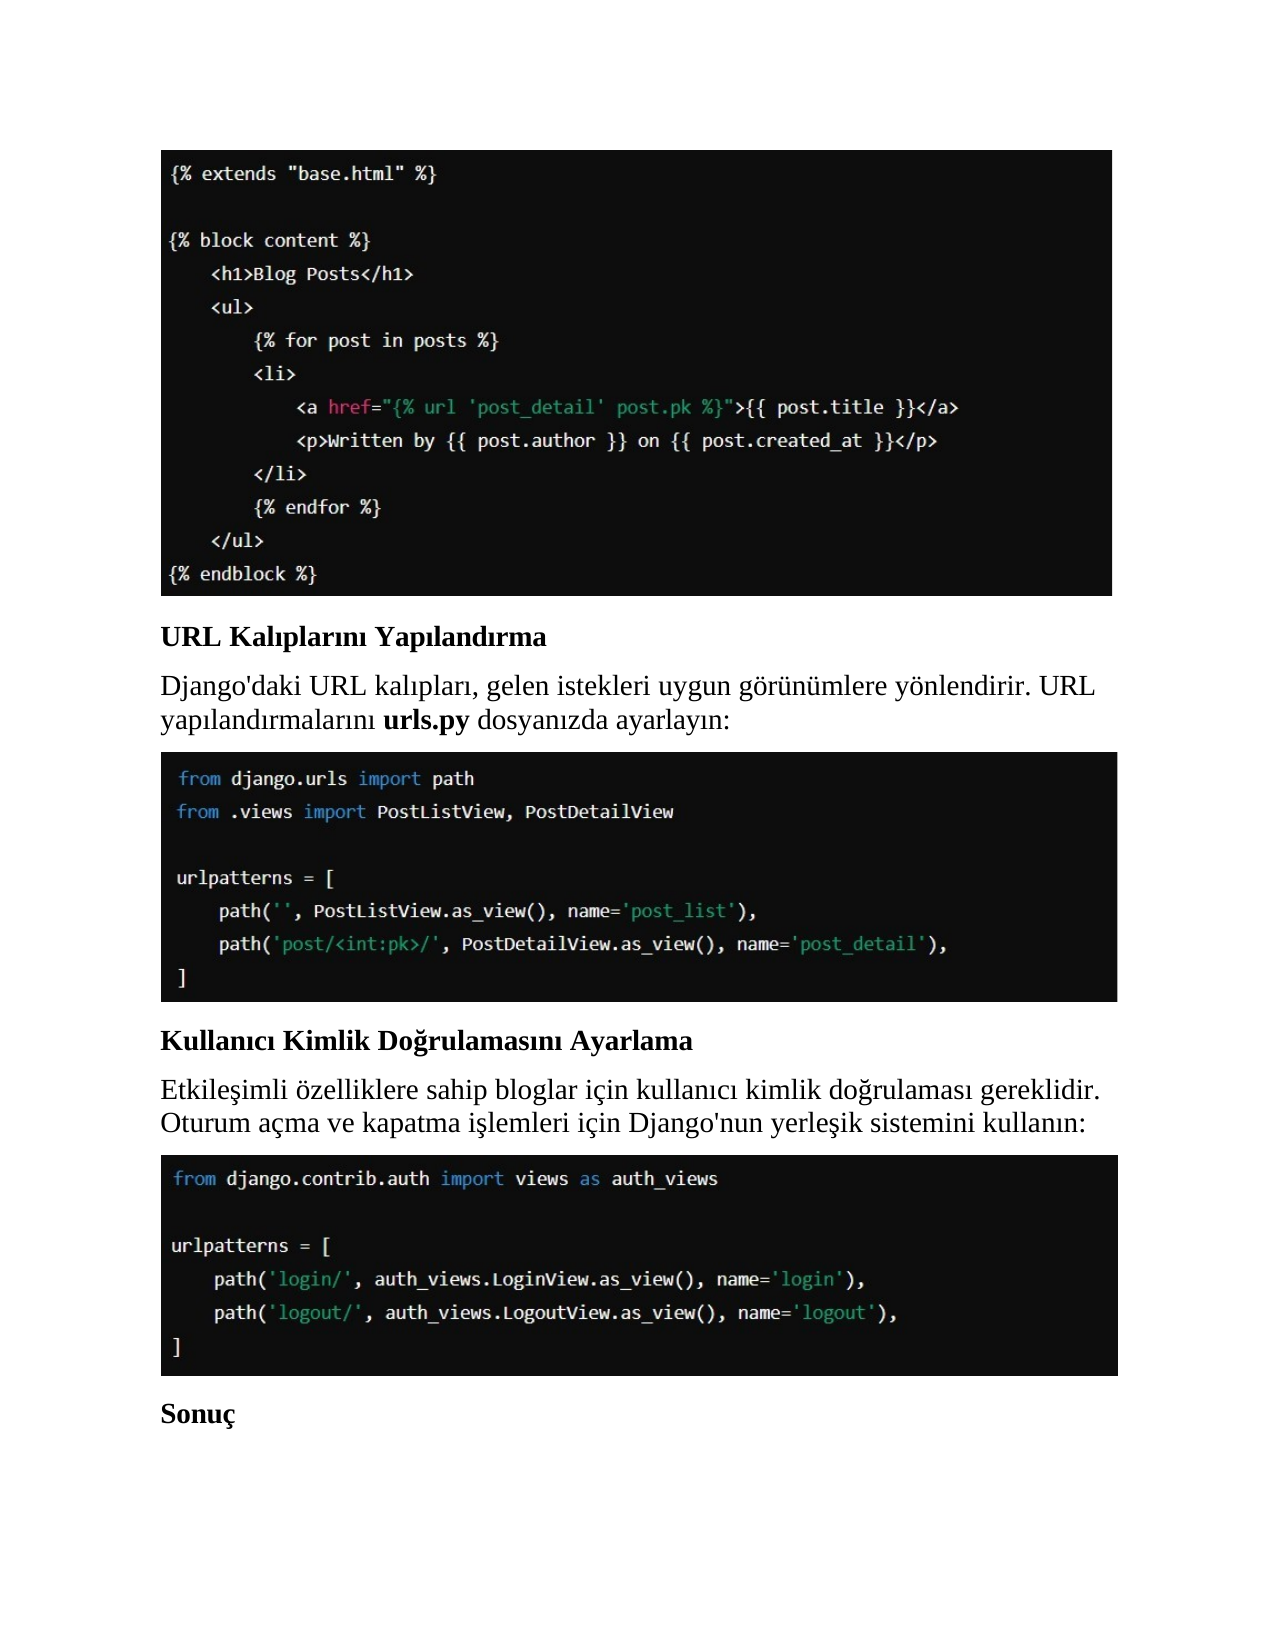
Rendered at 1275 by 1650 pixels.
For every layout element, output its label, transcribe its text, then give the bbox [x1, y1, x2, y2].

text yapılandırmalarını urls.py dosyanızda ayarlayın: [160, 702, 1162, 735]
picture [161, 150, 1113, 596]
text Etkileşimli özelliklere sahip bloglar için kullanıcı kimlik doğrulaması gereklidir. Oturum açma ve kapatma işlemleri için Django'nun yerleşik sistemini kullanın: [160, 1072, 1162, 1139]
subtitle Kullanıcı Kimlik Doğrulamasını Ayarlama [160, 771, 1162, 1056]
text Django'daki URL kalıpları, gelen istekleri uygun görünümlere yönlendirir. URL [160, 668, 1162, 702]
text URL Kalıplarını Yapılandırma [160, 619, 1162, 653]
picture [161, 1155, 1118, 1174]
picture [161, 752, 1118, 771]
subtitle Sonuç [160, 1174, 1162, 1430]
